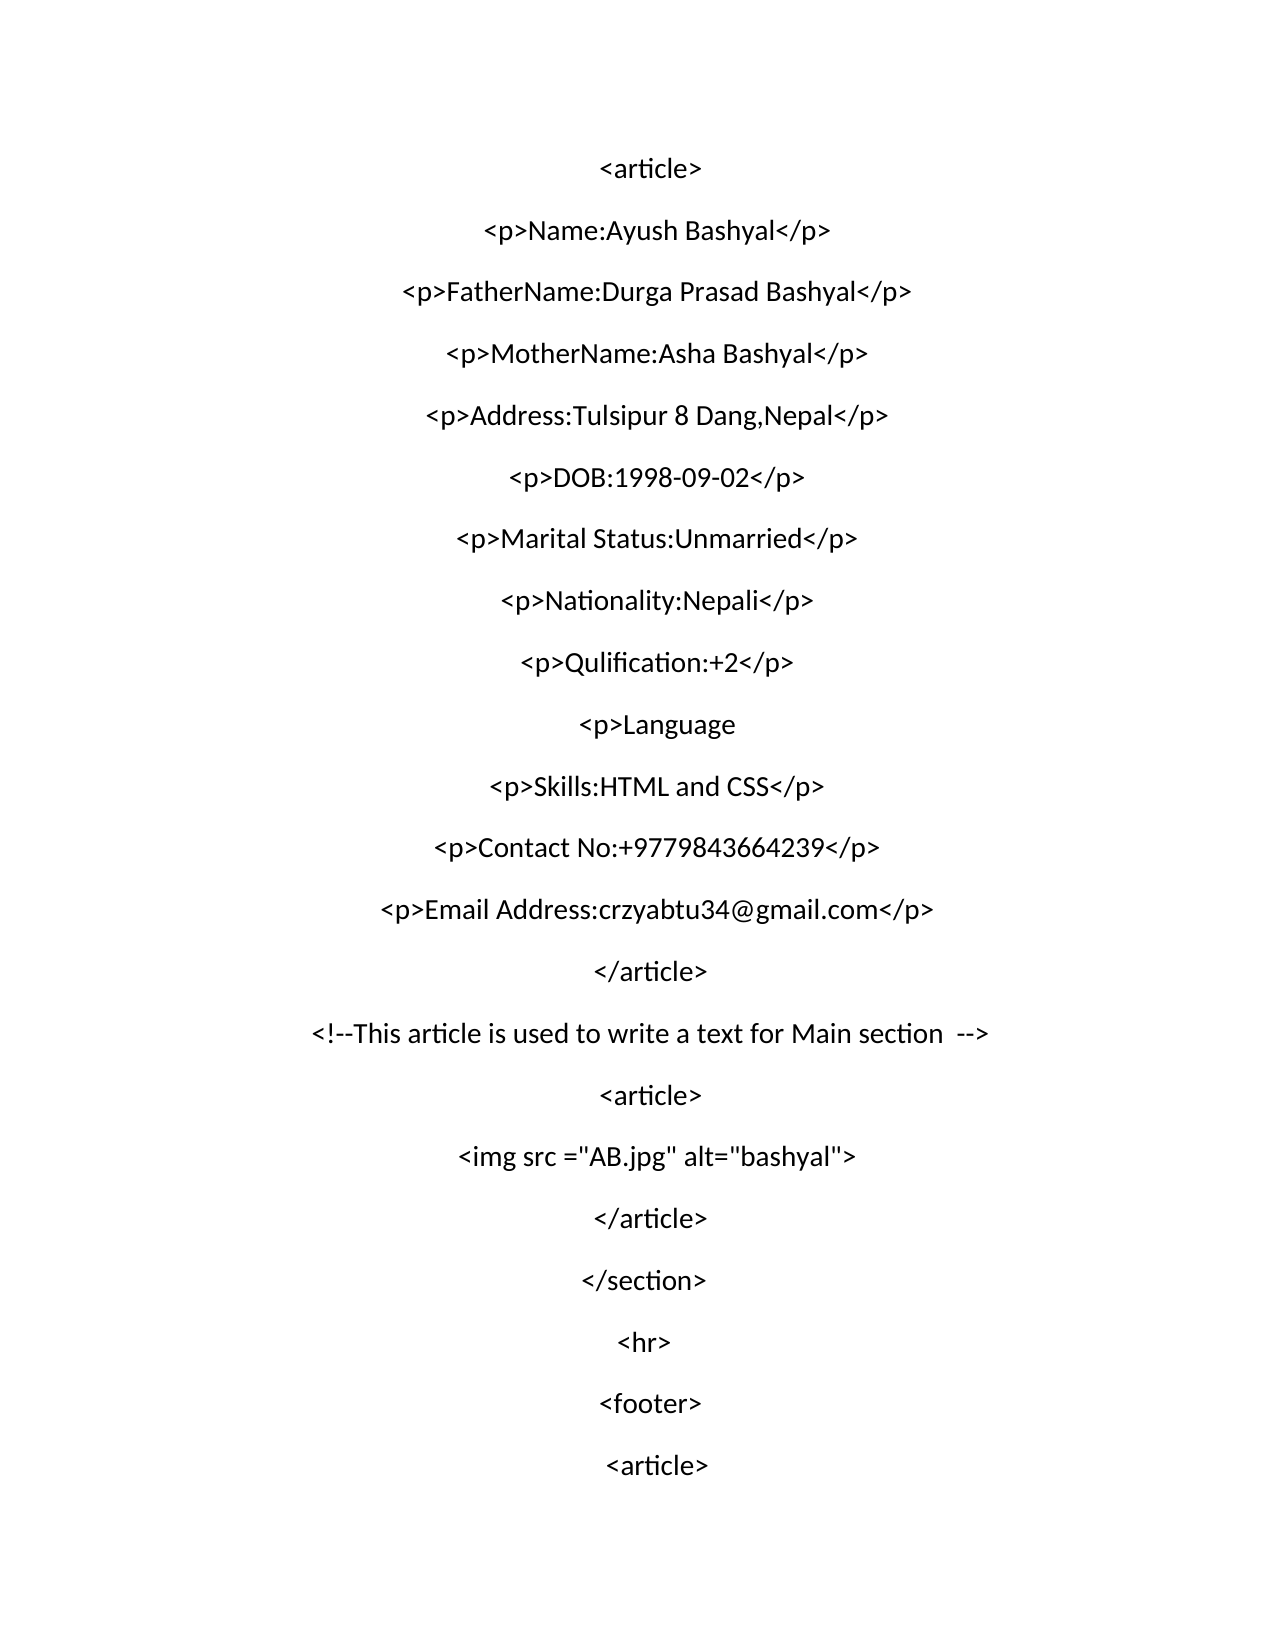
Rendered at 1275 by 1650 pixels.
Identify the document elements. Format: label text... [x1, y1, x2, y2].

text <p>Qulification:+2</p> [150, 644, 1125, 680]
text <p>MotherName:Asha Bashyal</p> [150, 335, 1125, 371]
text <p>Marital Status:Unmarried</p> [150, 521, 1125, 556]
text <!--This article is used to write a text for Main section --> [150, 1015, 1125, 1050]
text <img src ="AB.jpg" alt="bashyal"> [150, 1138, 1125, 1174]
text <article> [150, 1077, 1125, 1112]
text <p>Skills:HTML and CSS</p> [150, 768, 1125, 803]
text </article> [150, 1200, 1125, 1236]
text <p>Email Address:crzyabtu34@gmail.com</p> [150, 891, 1125, 927]
text <p>Contact No:+9779843664239</p> [150, 829, 1125, 865]
text <hr> [150, 1324, 1125, 1359]
text <article> [150, 150, 1125, 186]
text </article> [150, 953, 1125, 989]
text <p>FatherName:Durga Prasad Bashyal</p> [150, 273, 1125, 309]
text </section> [150, 1262, 1125, 1297]
text <footer> [150, 1385, 1125, 1421]
text <p>Nationality:Nepali</p> [150, 582, 1125, 618]
text <article> [150, 1447, 1125, 1483]
text <p>DOB:1998-09-02</p> [150, 459, 1125, 494]
text <p>Name:Ayush Bashyal</p> [150, 212, 1125, 247]
text <p>Language [150, 706, 1125, 742]
text <p>Address:Tulsipur 8 Dang,Nepal</p> [150, 397, 1125, 433]
